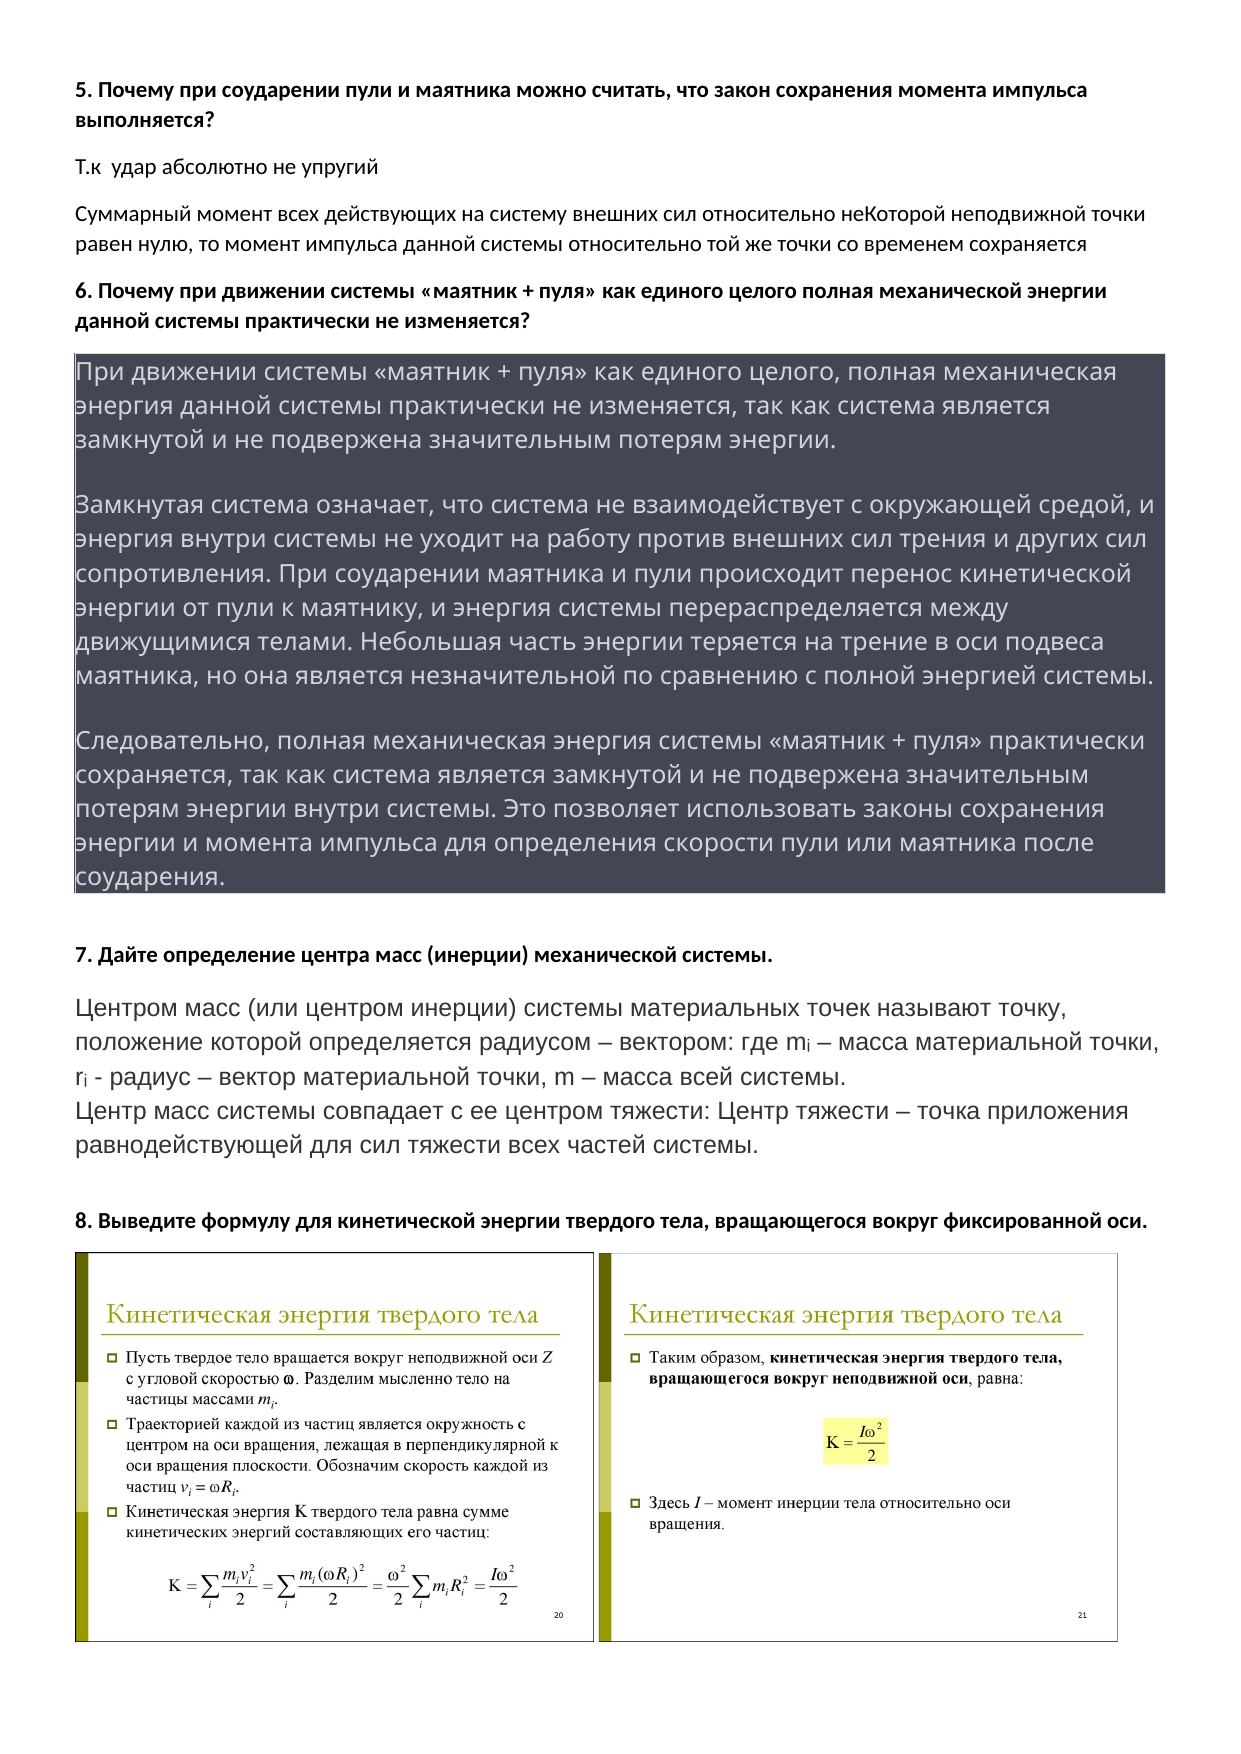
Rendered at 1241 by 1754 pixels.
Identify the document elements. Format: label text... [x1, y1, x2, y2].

text 5. Почему при соударении пули и маятника можно считать, что закон сохранения момента импульса выполняется? [75, 75, 1165, 133]
text Следовательно, полная механическая энергия системы «маятник + пуля» практически сохраняется, так как система является замкнутой и не подвержена значительным потерям энергии внутри системы. Это позволяет использовать законы сохранения энергии и момента импульса для определения скорости пули или маятника после соударения. [76, 722, 1165, 893]
text Центр масс системы совпадает с ее центром тяжести: Центр тяжести – точка приложения равнодействующей для сил тяжести всех частей системы. [75, 1090, 1165, 1159]
text При движении системы «маятник + пуля» как единого целого, полная механическая энергия данной системы практически не изменяется, так как система является замкнутой и не подвержена значительным потерям энергии. [76, 354, 1165, 456]
text Суммарный момент всех действующих на систему внешних сил относительно неКоторой неподвижной точки равен нулю, то момент импульса данной системы относительно той же точки со временем сохраняется [75, 199, 1165, 257]
picture [75, 1252, 594, 1642]
text 6. Почему при движении системы «маятник + пуля» как единого целого полная механической энергии данной системы практически не изменяется? [75, 276, 1165, 334]
text Т.к удар абсолютно не упругий [75, 152, 1165, 180]
text Центром масс (или центром инерции) системы материальных точек называют точку, положение которой определяется радиусом – вектором: где mᵢ – масса материальной точки, rᵢ - радиус – вектор материальной точки, m – масса всей системы. [75, 987, 1165, 1090]
text 8. Выведите формулу для кинетической энергии твердого тела, вращающегося вокруг фиксированной оси. [75, 1206, 1165, 1234]
text 7. Дайте определение центра масс (инерции) механической системы. [75, 940, 1165, 968]
text Замкнутая система означает, что система не взаимодействует с окружающей средой, и энергия внутри системы не уходит на работу против внешних сил трения и других сил сопротивления. При соударении маятника и пули происходит перенос кинетической энергии от пули к маятнику, и энергия системы перераспределяется между движущимися телами. Небольшая часть энергии теряется на трение в оси подвеса маятника, но она является незначительной по сравнению с полной энергией системы. [76, 487, 1165, 691]
picture [598, 1253, 1118, 1642]
